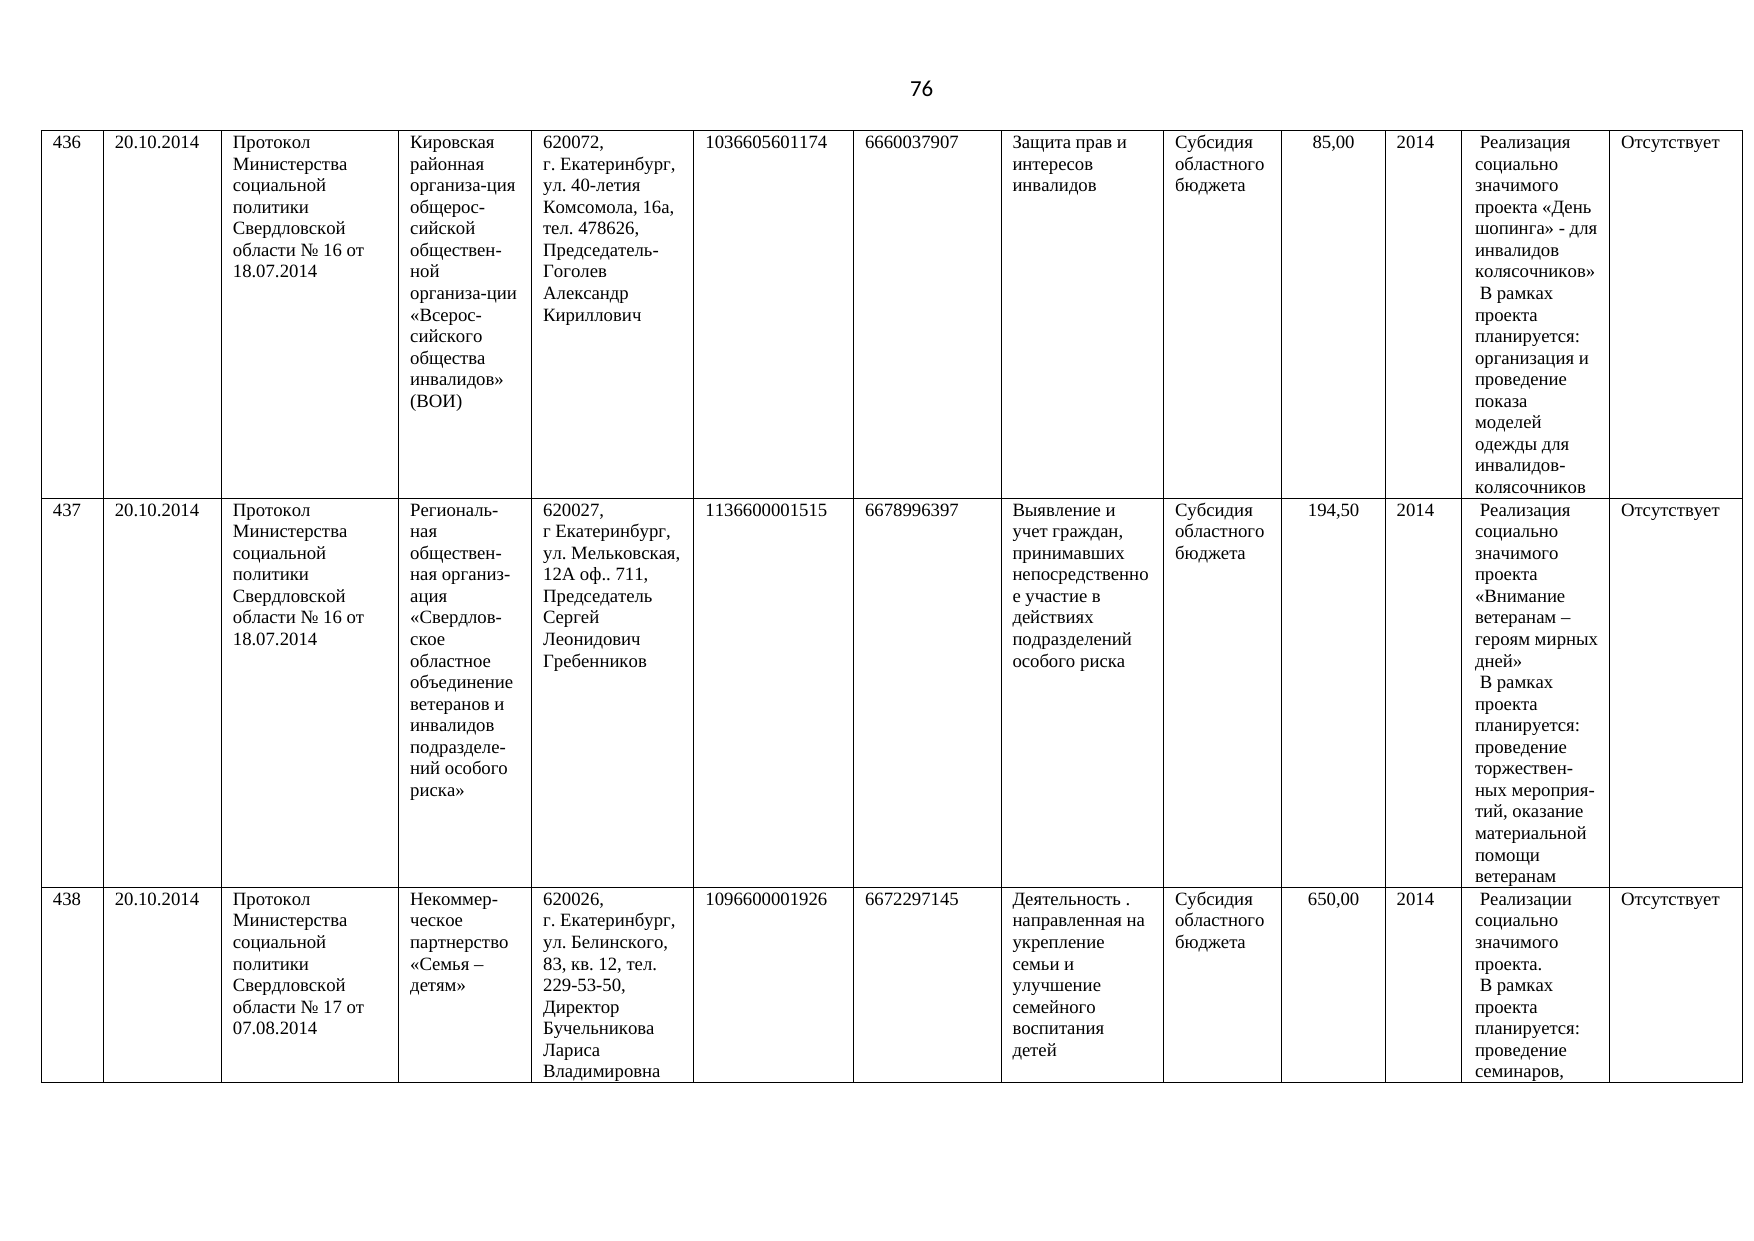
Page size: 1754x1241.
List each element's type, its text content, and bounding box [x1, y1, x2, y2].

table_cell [532, 131, 693, 497]
table_cell 6678996397 [854, 499, 1001, 887]
table_cell 437 [42, 499, 103, 887]
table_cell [222, 888, 398, 1082]
table_cell 85,00 [1282, 131, 1385, 497]
table_cell Выявление и учет граждан, принимавших непосредственное участие в действиях подразделений особого риска [1002, 499, 1163, 887]
table_cell Отсутствует [1610, 888, 1742, 1082]
table_cell 1036605601174 [694, 131, 853, 497]
table_cell Реализация социально значимого проекта «Внимание ветеранам – героям мирных дней» В рамках проекта планируется: проведение торжествен-ных мероприя-тий, оказание материальной помощи ветеранам [1462, 499, 1609, 887]
table_cell 1096600001926 [694, 888, 853, 1082]
table_cell 6660037907 [854, 131, 1001, 497]
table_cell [1462, 888, 1609, 1082]
table_cell 2014 [1386, 131, 1461, 497]
table_cell 20.10.2014 [104, 888, 221, 1082]
table_cell 2014 [1386, 499, 1461, 887]
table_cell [222, 131, 398, 497]
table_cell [1002, 131, 1163, 497]
table_cell 194,50 [1282, 499, 1385, 887]
table_cell 20.10.2014 [104, 499, 221, 887]
table_cell 6672297145 [854, 888, 1001, 1082]
table_cell 650,00 [1282, 888, 1385, 1082]
table_cell 620027, г Екатеринбург, ул. Мельковская, 12А оф.. 711, Председатель Сергей Леонидович Гребенников [532, 499, 693, 887]
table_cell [399, 888, 531, 1082]
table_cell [1002, 888, 1163, 1082]
table_cell Реализация социально значимого проекта «День шопинга» - для инвалидов колясочников» В рамках проекта планируется: организация и проведение показа моделей одежды для инвалидов-колясочников [1462, 131, 1609, 497]
table_cell 20.10.2014 [104, 131, 221, 497]
table_cell 436 [42, 131, 103, 497]
table_cell 2014 [1386, 888, 1461, 1082]
table_cell Субсидия областного бюджета [1164, 499, 1281, 887]
table_cell 1136600001515 [694, 499, 853, 887]
table_cell Отсутствует [1610, 131, 1742, 497]
table_cell Отсутствует [1610, 499, 1742, 887]
table_cell Региональ-ная обществен-ная организ-ация «Свердлов-ское областное объединение ветеранов и инвалидов подразделе-ний особого риска» [399, 499, 531, 887]
table_cell Протокол Министерства социальной политики Свердловской области № 16 от 18.07.2014 [222, 499, 398, 887]
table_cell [399, 131, 531, 497]
table_cell 438 [42, 888, 103, 1082]
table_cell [1164, 131, 1281, 497]
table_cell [1164, 888, 1281, 1082]
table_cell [532, 888, 693, 1082]
